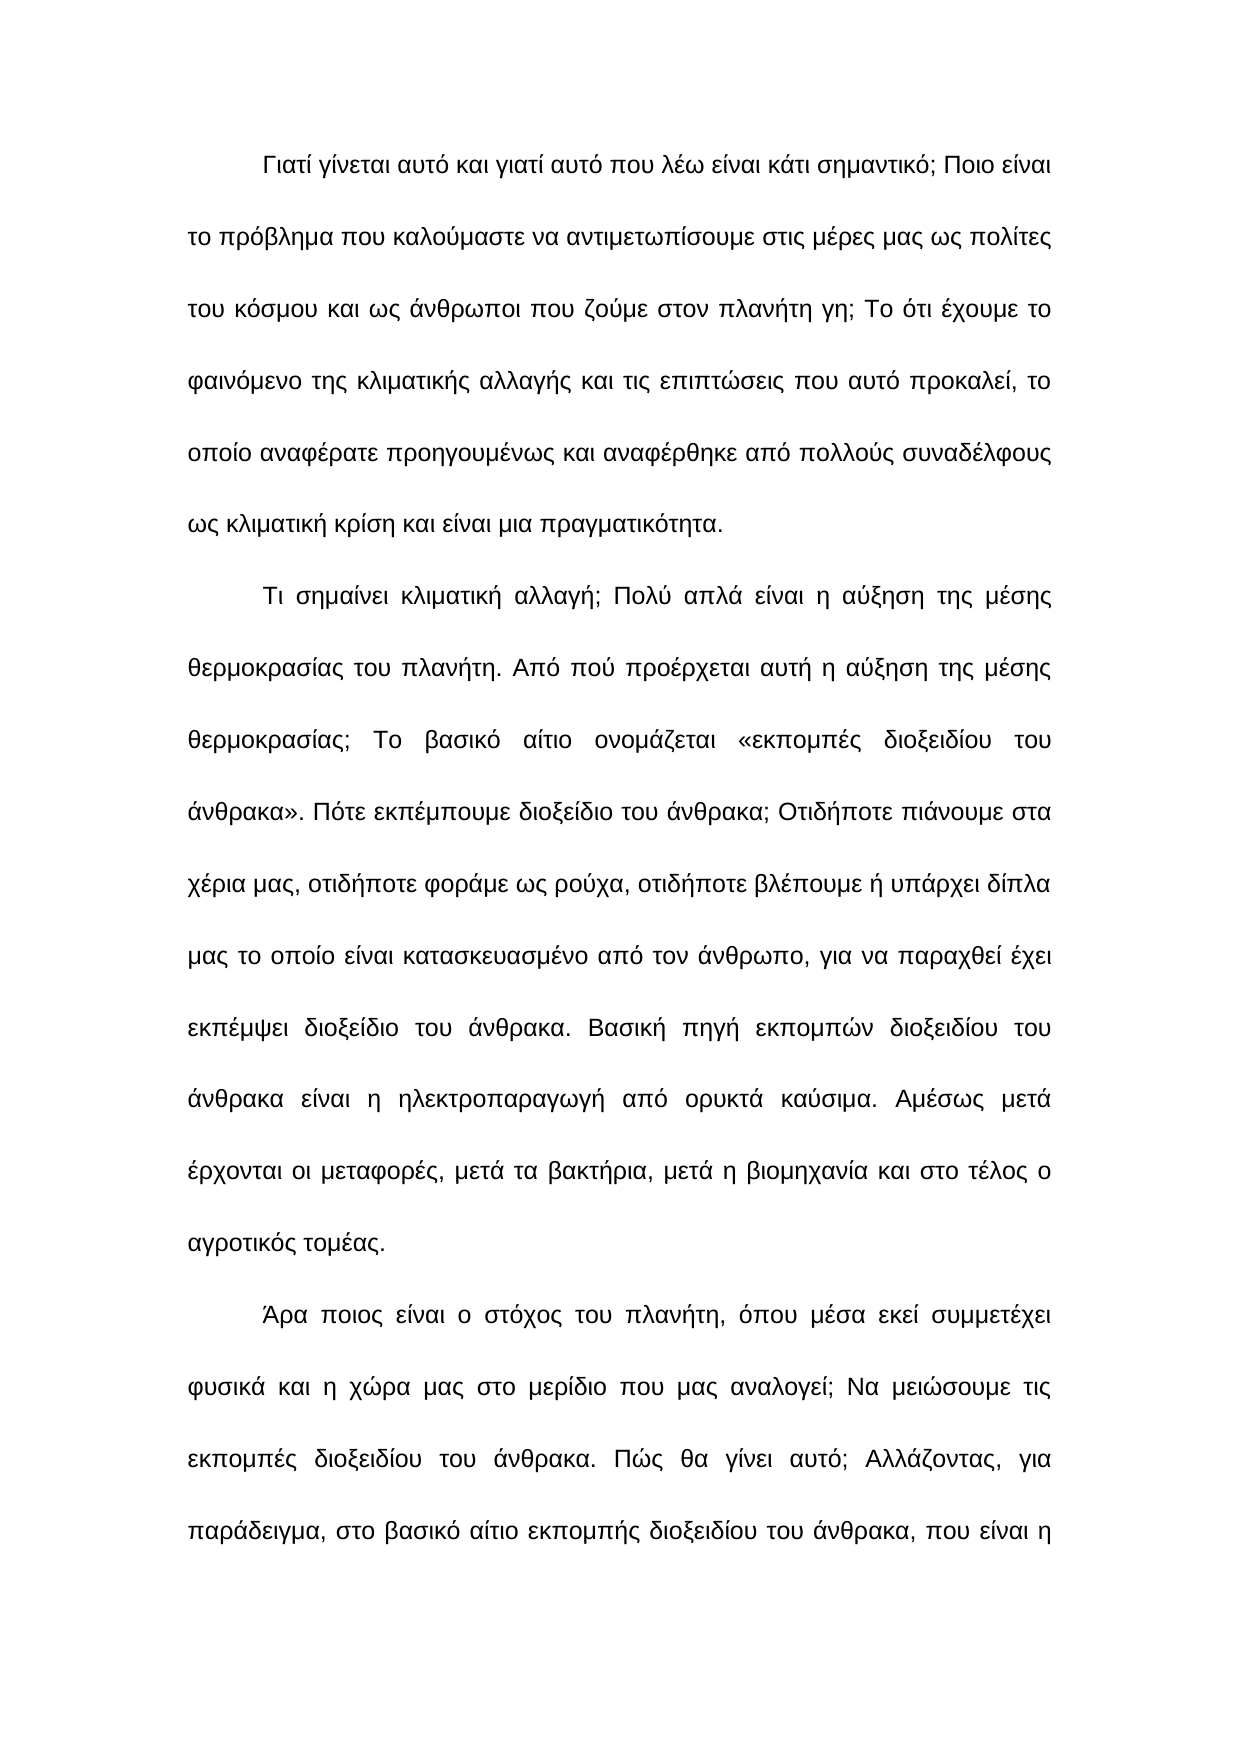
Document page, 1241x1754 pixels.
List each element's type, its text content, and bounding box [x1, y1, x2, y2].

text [187, 1300, 1053, 1544]
text Τι σημαίνει κλιματική αλλαγή; Πολύ απλά είναι η αύξηση της μέσης θερμοκρασίας του πλανήτη. Από πού προέρχεται αυτή η αύξηση της μέσης θερμοκρασίας; Το βασικό αίτιο ονομάζεται «εκπομπές διοξειδίου του άνθρακα». Πότε εκπέμπουμε διοξείδιο του άνθρακα; Οτιδήποτε πιάνουμε στα χέρια μας, οτιδήποτε φοράμε ως ρούχα, οτιδήποτε βλέπουμε ή υπάρχει δίπλα μας το οποίο είναι κατασκευασμένο από τον άνθρωπο, για να παραχθεί έχει εκπέμψει διοξείδιο του άνθρακα. Βασική πηγή εκπομπών διοξειδίου του άνθρακα είναι η ηλεκτροπαραγωγή από ορυκτά καύσιμα. Αμέσως μετά έρχονται οι μεταφορές, μετά τα βακτήρια, μετά η βιομηχανία και στο τέλος ο αγροτικός τομέας. [187, 581, 1053, 1257]
text Γιατί γίνεται αυτό και γιατί αυτό που λέω είναι κάτι σημαντικό; Ποιο είναι το πρόβλημα που καλούμαστε να αντιμετωπίσουμε στις μέρες μας ως πολίτες του κόσμου και ως άνθρωποι που ζούμε στον πλανήτη γη; Το ότι έχουμε το φαινόμενο της κλιματικής αλλαγής και τις επιπτώσεις που αυτό προκαλεί, το οποίο αναφέρατε προηγουμένως και αναφέρθηκε από πολλούς συναδέλφους ως κλιματική κρίση και είναι μια πραγματικότητα. [187, 150, 1053, 538]
